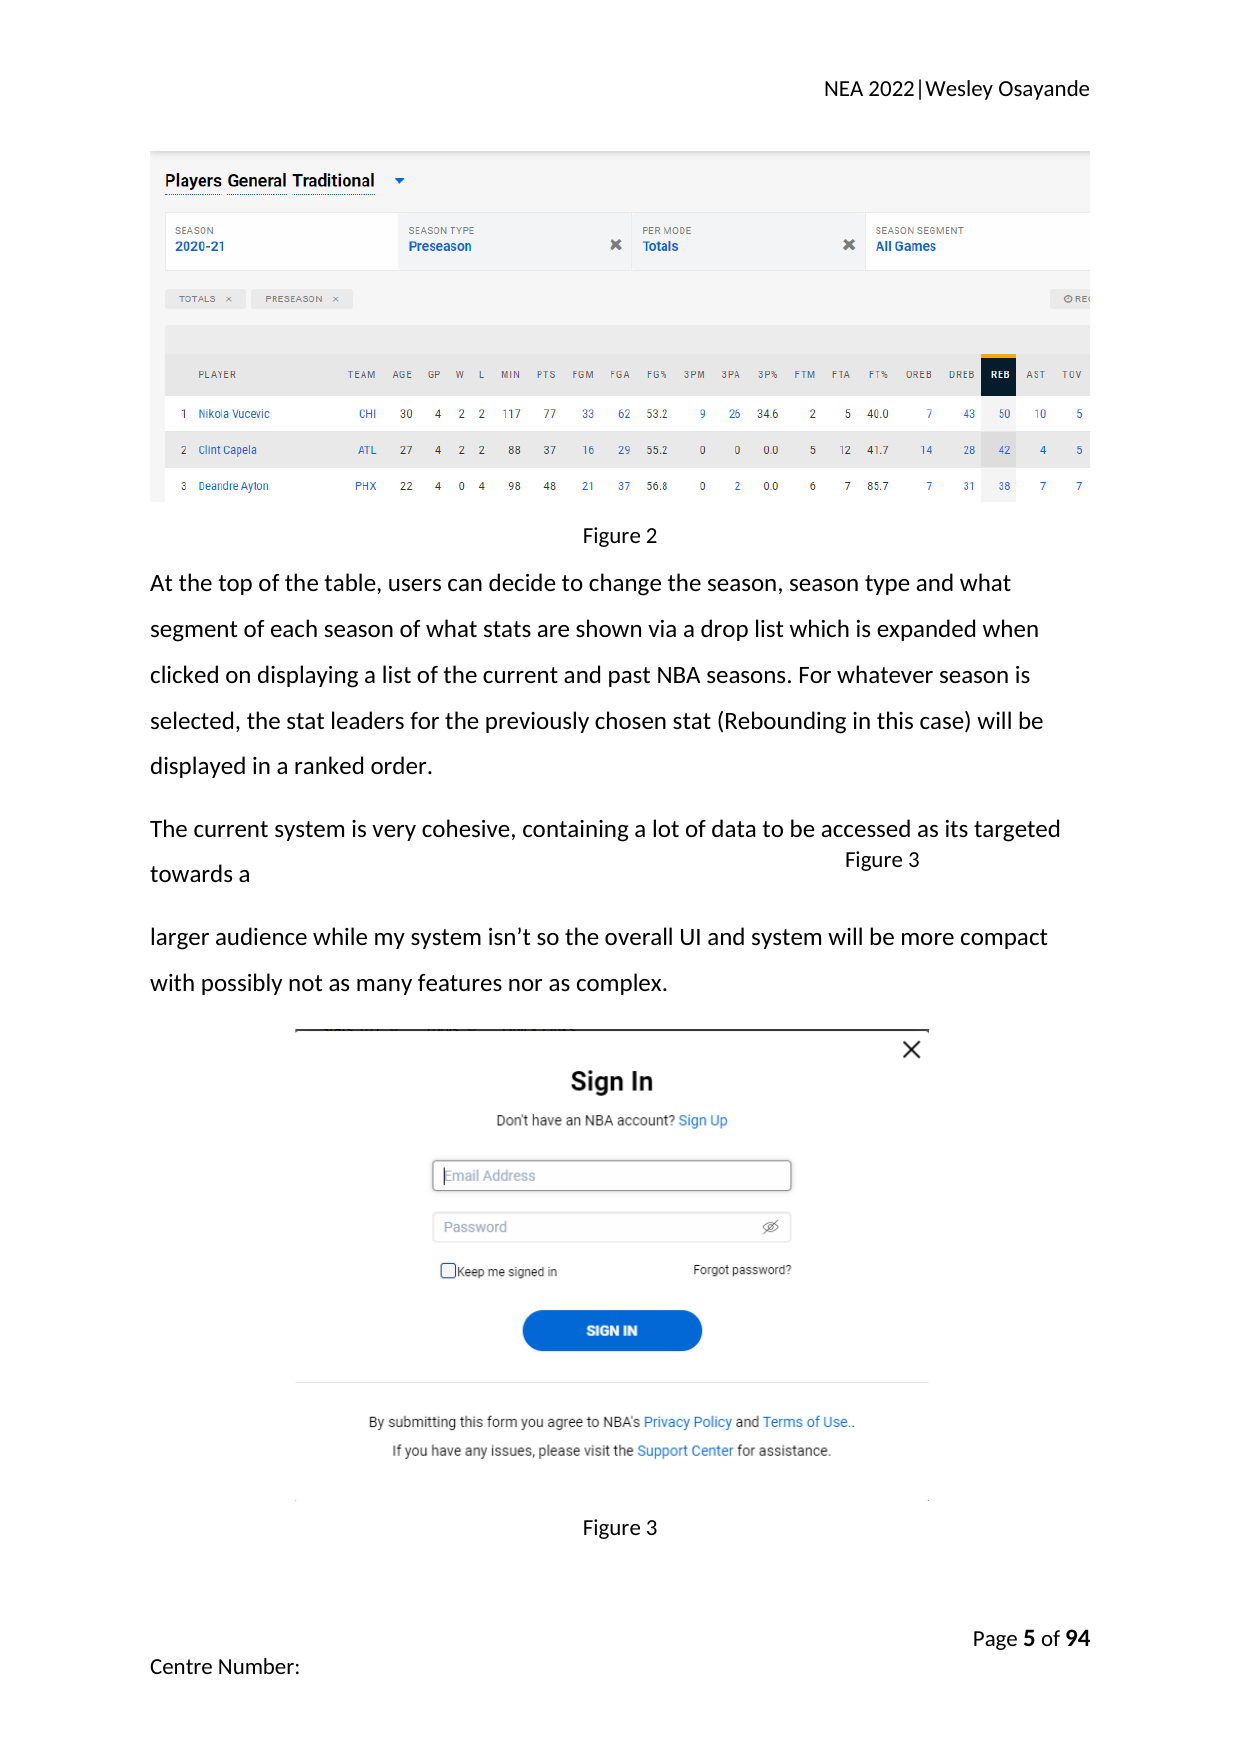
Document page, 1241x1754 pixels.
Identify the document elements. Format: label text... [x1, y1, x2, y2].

text Figure 3 [150, 1513, 1090, 1541]
picture [295, 1029, 930, 1501]
text larger audience while my system isn’t so the overall UI and system will be more compact with possibly not as many features nor as complex. [150, 921, 1090, 997]
text At the top of the table, users can decide to change the season, season type and what segment of each season of what stats are shown via a drop list which is expanded when clicked on displaying a list of the current and past NBA seasons. For whatever season is selected, the stat leaders for the previously chosen stat (Rebounding in this case) will be displayed in a ranked order. [150, 568, 1090, 781]
text Figure 2 [150, 521, 1090, 549]
picture [150, 150, 1091, 502]
text The current system is very cohesive, containing a lot of data to be accessed as its targeted towards a [150, 813, 1090, 889]
